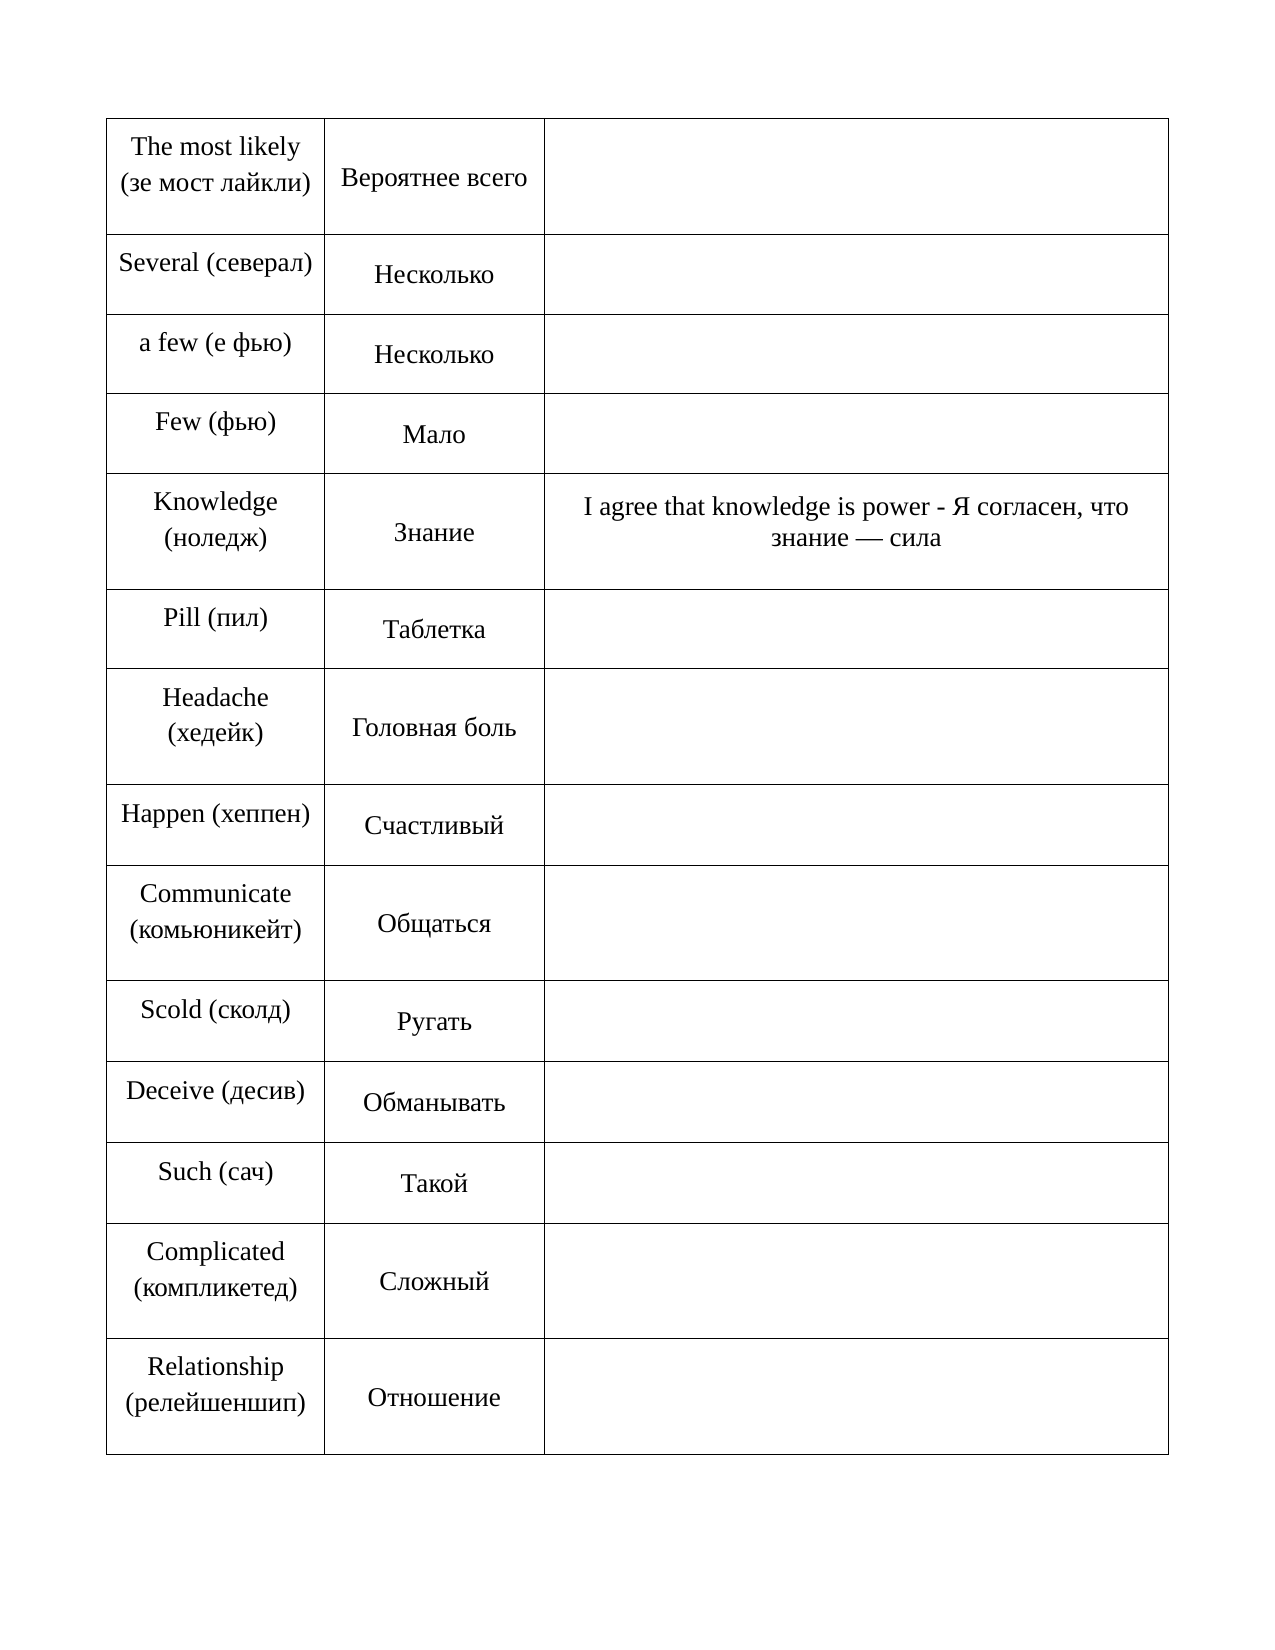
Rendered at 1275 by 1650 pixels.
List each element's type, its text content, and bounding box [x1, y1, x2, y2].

table_cell Обманывать [325, 1062, 544, 1142]
table_cell Few (фью) [107, 394, 324, 473]
table_cell [545, 981, 1168, 1061]
table_cell Отношение [325, 1339, 544, 1454]
table_cell Several (северал) [107, 235, 324, 313]
table_cell Happen (хеппен) [107, 785, 324, 865]
table_cell a few (е фью) [107, 315, 324, 393]
table_cell The most likely (зе мост лайкли) [107, 119, 324, 234]
table_cell Вероятнее всего [325, 119, 544, 234]
table_cell Несколько [325, 315, 544, 393]
table_cell Счастливый [325, 785, 544, 865]
table_cell Такой [325, 1143, 544, 1223]
table_cell [545, 1143, 1168, 1223]
table_cell [545, 669, 1168, 784]
table_cell I agree that knowledge is power - Я согласен, что знание — сила [545, 474, 1168, 588]
table_cell [545, 1224, 1168, 1338]
table_cell [545, 1062, 1168, 1142]
table_cell Deceive (десив) [107, 1062, 324, 1142]
table_cell Complicated (компликетед) [107, 1224, 324, 1338]
table_cell [545, 590, 1168, 668]
table_cell Such (сач) [107, 1143, 324, 1223]
table_cell Головная боль [325, 669, 544, 784]
table_cell Scold (сколд) [107, 981, 324, 1061]
table_cell Relationship (релейшеншип) [107, 1339, 324, 1454]
table_cell [545, 235, 1168, 313]
table_cell Сложный [325, 1224, 544, 1338]
table_cell Headache (хедейк) [107, 669, 324, 784]
table_cell [545, 315, 1168, 393]
table_cell Pill (пил) [107, 590, 324, 668]
table_cell [545, 119, 1168, 234]
table_cell Несколько [325, 235, 544, 313]
table_cell Знание [325, 474, 544, 588]
table_cell [545, 866, 1168, 980]
table_cell Таблетка [325, 590, 544, 668]
table_cell Knowledge (ноледж) [107, 474, 324, 588]
table_cell Communicate (комьюникейт) [107, 866, 324, 980]
table_cell [545, 1339, 1168, 1454]
table_cell Мало [325, 394, 544, 473]
table_cell [545, 785, 1168, 865]
table_cell Общаться [325, 866, 544, 980]
table_cell Ругать [325, 981, 544, 1061]
table_cell [545, 394, 1168, 473]
